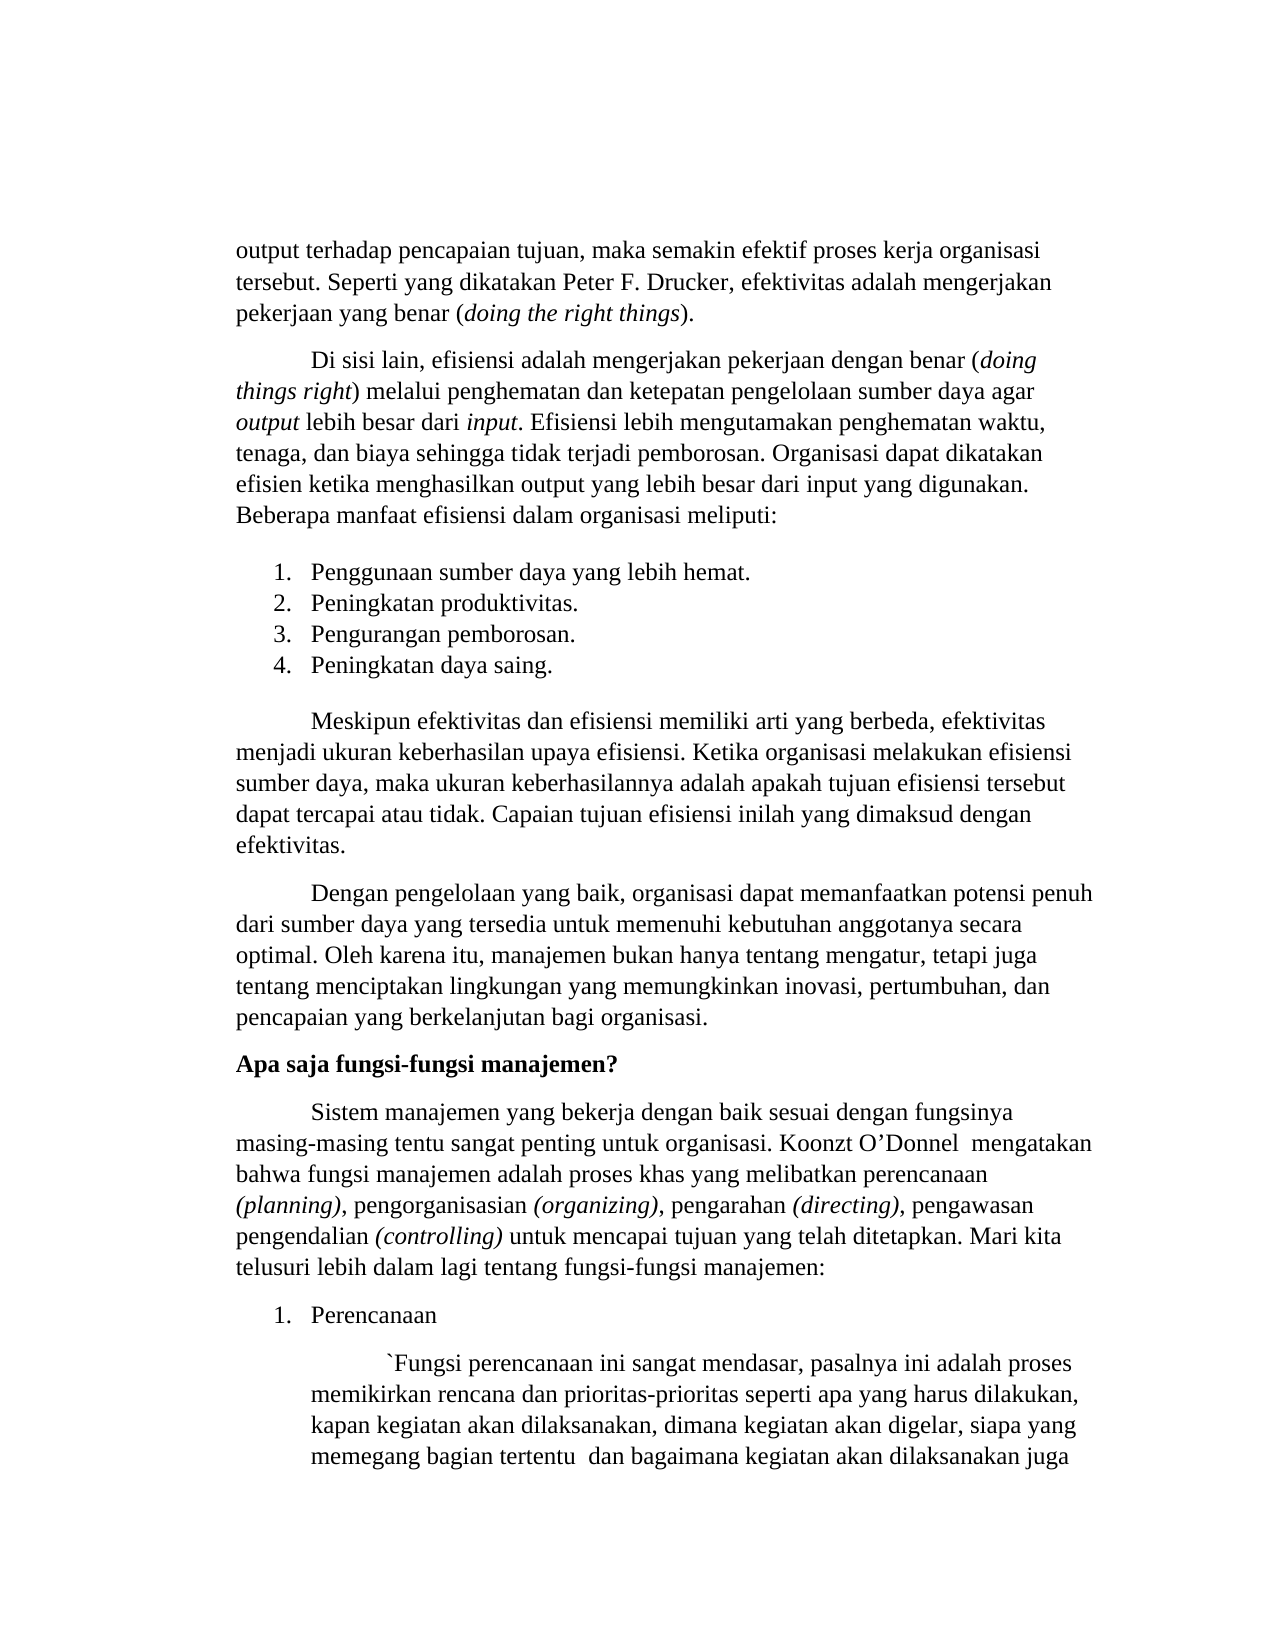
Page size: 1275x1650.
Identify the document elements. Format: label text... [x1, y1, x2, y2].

list Peningkatan daya saing. [273, 650, 1098, 678]
list Penggunaan sumber daya yang lebih hemat. [273, 557, 1098, 585]
list Pengurangan pemborosan. [273, 619, 1098, 647]
text Sistem manajemen yang bekerja dengan baik sesuai dengan fungsinya masing-masing tentu sangat penting untuk organisasi. Koonzt O’Donnel mengatakan bahwa fungsi manajemen adalah proses khas yang melibatkan perencanaan (planning), pengorganisasian (organizing), pengarahan (directing), pengawasan pengendalian (controlling) untuk mencapai tujuan yang telah ditetapkan. Mari kita telusuri lebih dalam lagi tentang fungsi-fungsi manajemen: [236, 1097, 1098, 1281]
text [311, 1348, 1098, 1470]
text Dengan pengelolaan yang baik, organisasi dapat memanfaatkan potensi penuh dari sumber daya yang tersedia untuk memenuhi kebutuhan anggotanya secara optimal. Oleh karena itu, manajemen bukan hanya tentang mengatur, tetapi juga tentang menciptakan lingkungan yang memungkinkan inovasi, pertumbuhan, dan pencapaian yang berkelanjutan bagi organisasi. [236, 878, 1098, 1031]
list Perencanaan [273, 1300, 1098, 1329]
text Meskipun efektivitas dan efisiensi memiliki arti yang berbeda, efektivitas menjadi ukuran keberhasilan upaya efisiensi. Ketika organisasi melakukan efisiensi sumber daya, maka ukuran keberhasilannya adalah apakah tujuan efisiensi tersebut dapat tercapai atau tidak. Capaian tujuan efisiensi inilah yang dimaksud dengan efektivitas. [236, 706, 1098, 859]
text Apa saja fungsi-fungsi manajemen? [236, 1049, 1098, 1078]
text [236, 236, 1098, 326]
list Peningkatan produktivitas. [273, 588, 1098, 616]
text Di sisi lain, efisiensi adalah mengerjakan pekerjaan dengan benar (doing things right) melalui penghematan dan ketepatan pengelolaan sumber daya agar output lebih besar dari input. Efisiensi lebih mengutamakan penghematan waktu, tenaga, dan biaya sehingga tidak terjadi pemborosan. Organisasi dapat dikatakan efisien ketika menghasilkan output yang lebih besar dari input yang digunakan. Beberapa manfaat efisiensi dalam organisasi meliputi: [236, 345, 1098, 529]
